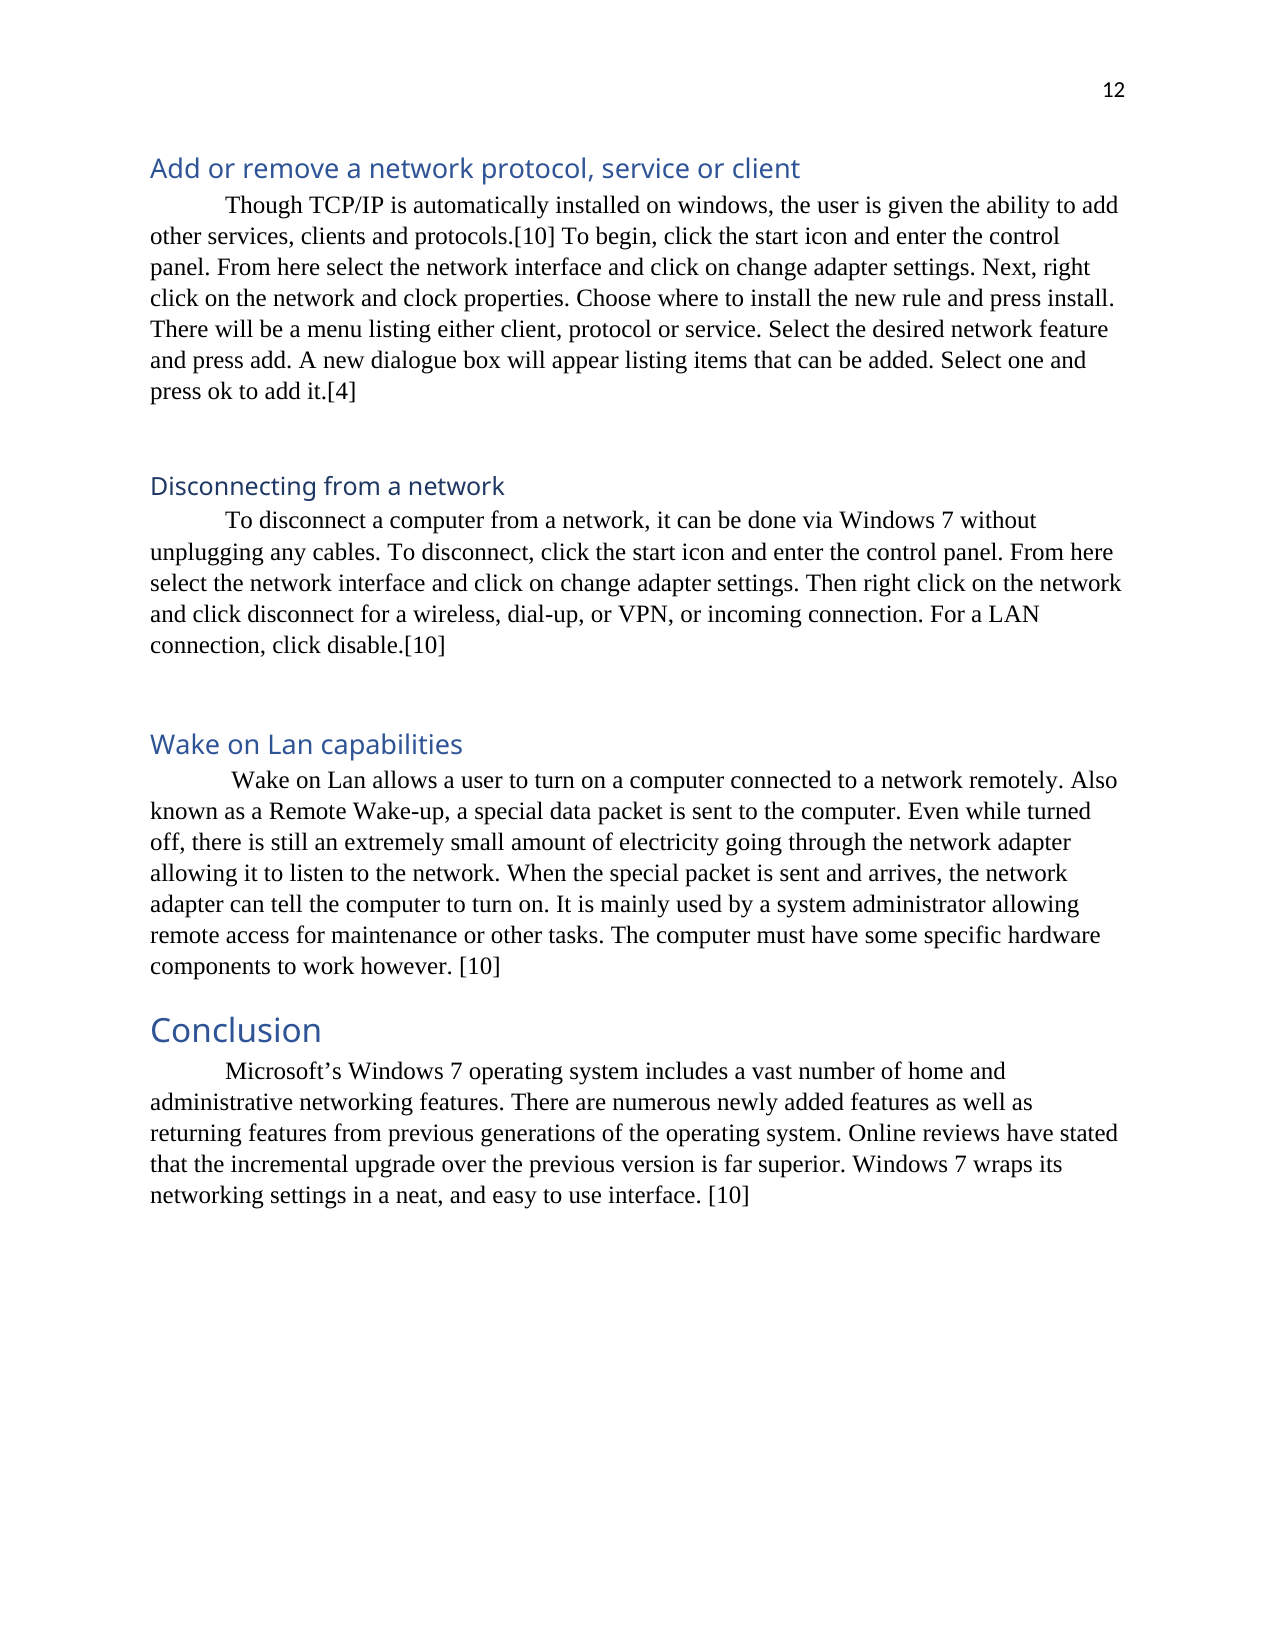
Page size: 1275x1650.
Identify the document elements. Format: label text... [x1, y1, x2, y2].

subtitle Disconnecting from a network [150, 469, 1125, 503]
subtitle Conclusion [150, 1007, 1125, 1053]
text To disconnect a computer from a network, it can be done via Windows 7 without unplugging any cables. To disconnect, click the start icon and enter the control panel. From here select the network interface and click on change adapter settings. Then right click on the network and click disconnect for a wireless, dial-up, or VPN, or incoming connection. For a LAN connection, click disable.[10] [150, 506, 1125, 658]
subtitle Add or remove a network protocol, service or client [150, 150, 1125, 187]
subtitle Wake on Lan capabilities [150, 725, 1125, 762]
text Microsoft’s Windows 7 operating system includes a vast number of home and administrative networking features. There are numerous newly added features as well as returning features from previous generations of the operating system. Online reviews have stated that the incremental upgrade over the previous version is far superior. Windows 7 wraps its networking settings in a neat, and easy to use interface. [10] [150, 1056, 1125, 1209]
text Though TCP/IP is automatically installed on windows, the user is given the ability to add other services, clients and protocols.[10] To begin, click the start icon and enter the control panel. From here select the network interface and click on change adapter settings. Next, right click on the network and clock properties. Choose where to install the new rule and press install. There will be a menu listing either client, protocol or service. Select the desired network feature and press add. A new dialogue box will appear listing items that can be added. Select one and press ok to add it.[4] [150, 190, 1125, 405]
text Wake on Lan allows a user to turn on a computer connected to a network remotely. Also known as a Remote Wake-up, a special data packet is sent to the computer. Even while turned off, there is still an extremely small amount of electricity going through the network adapter allowing it to listen to the network. When the special packet is sent and arrives, the network adapter can tell the computer to turn on. It is mainly used by a system administrator allowing remote access for maintenance or other tasks. The computer must have some specific hardware components to work however. [10] [150, 765, 1125, 980]
